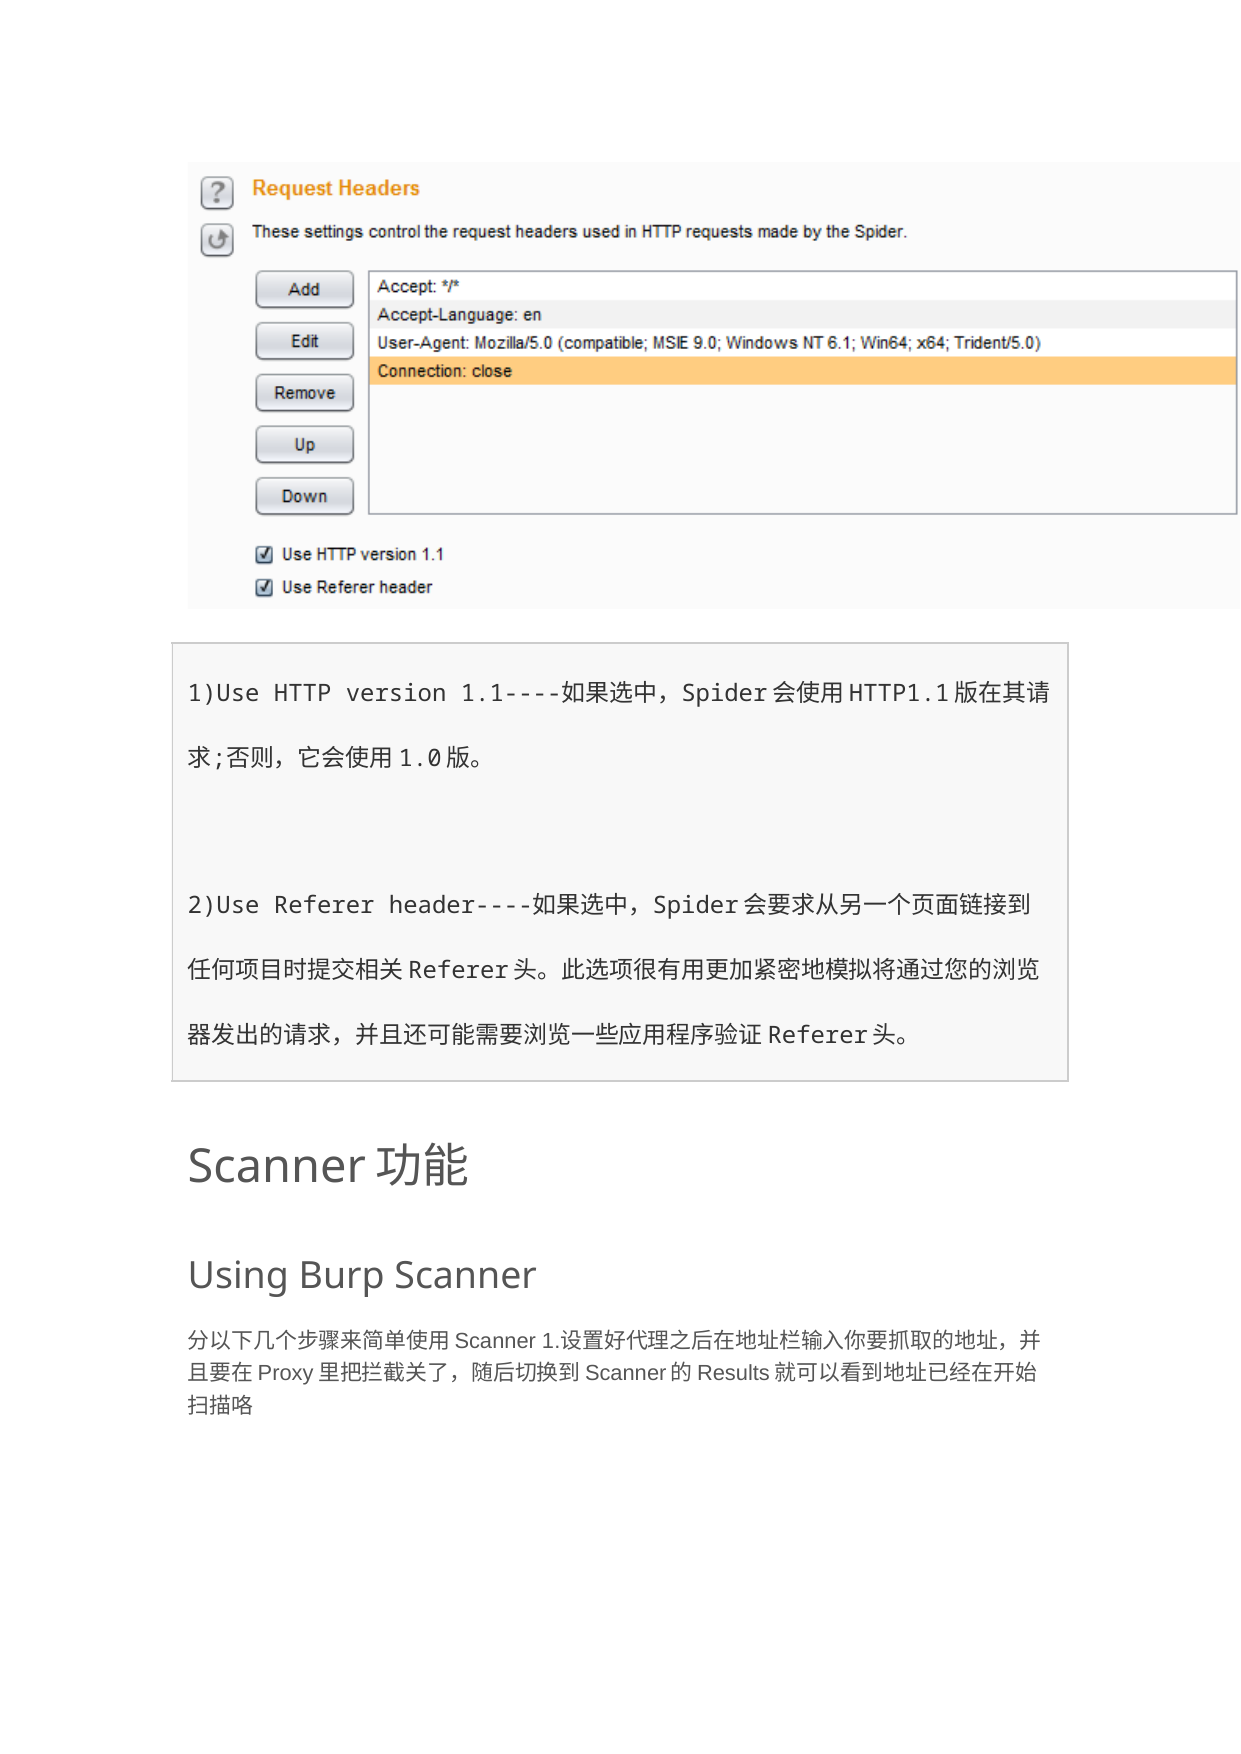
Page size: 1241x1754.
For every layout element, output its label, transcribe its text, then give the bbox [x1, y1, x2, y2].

text 2)Use Referer header----如果选中，Spider会要求从另一个页面链接到任何项目时提交相关Referer头。此选项很有用更加紧密地模拟将通过您的浏览器发出的请求，并且还可能需要浏览一些应用程序验证Referer头。 [173, 854, 1067, 1080]
text 分以下几个步骤来简单使用Scanner 1.设置好代理之后在地址栏输入你要抓取的地址，并且要在Proxy里把拦截关了，随后切换到Scanner的Results就可以看到地址已经在开始扫描咯 [187, 1322, 1053, 1420]
text Scanner功能 [187, 1113, 1053, 1211]
text Using Burp Scanner [187, 1242, 1053, 1307]
text 1)Use HTTP version 1.1----如果选中，Spider会使用HTTP1.1版在其请求;否则，它会使用1.0版。 [173, 644, 1067, 788]
picture [187, 162, 1241, 609]
